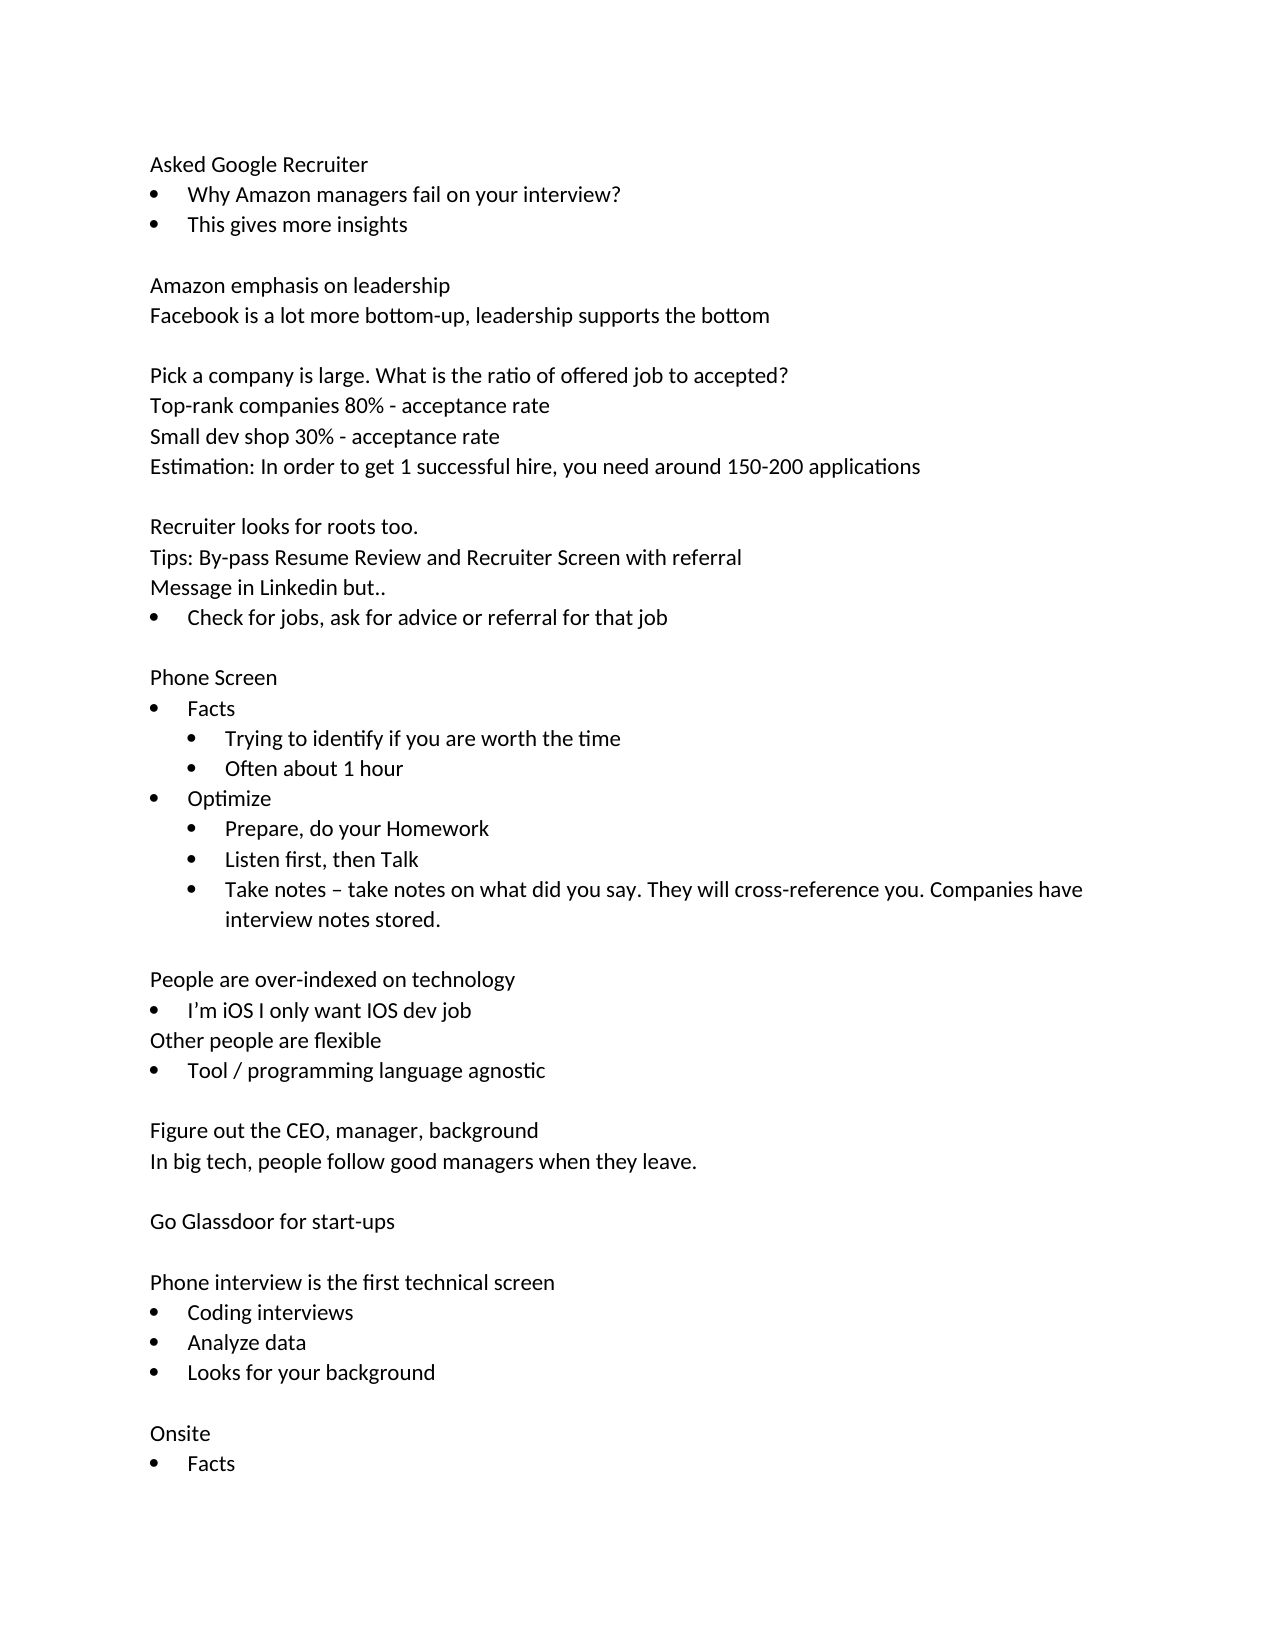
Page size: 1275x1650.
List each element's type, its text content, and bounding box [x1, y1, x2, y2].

list Recruiter looks for roots too. [150, 512, 1125, 541]
list Facebook is a lot more bottom-up, leadership supports the bottom [150, 301, 1125, 329]
list Estimation: In order to get 1 successful hire, you need around 150-200 applications [150, 452, 1125, 480]
list Looks for your background [150, 1358, 1125, 1386]
list Pick a company is large. What is the ratio of offered job to accepted? [150, 361, 1125, 389]
list Small dev shop 30% - acceptance rate [150, 422, 1125, 450]
list Go Glassdoor for start-ups [150, 1207, 1125, 1235]
list Message in Linkedin but.. [150, 573, 1125, 601]
list Analyze data [150, 1328, 1125, 1356]
list I’m iOS I only want IOS dev job [150, 996, 1125, 1024]
list Facts [150, 694, 1125, 722]
list Trying to identify if you are worth the time [187, 724, 1125, 752]
list In big tech, people follow good managers when they leave. [150, 1147, 1125, 1175]
list Other people are flexible [150, 1026, 1125, 1054]
list Optimize [150, 784, 1125, 812]
list Often about 1 hour [187, 754, 1125, 782]
list This gives more insights [150, 210, 1125, 238]
list Take notes – take notes on what did you say. They will cross-reference you. Companies have interview notes stored. [187, 875, 1125, 933]
list Amazon emphasis on leadership [150, 271, 1125, 299]
list Check for jobs, ask for advice or referral for that job [150, 603, 1125, 631]
list Phone interview is the first technical screen [150, 1268, 1125, 1296]
list Top-rank companies 80% - acceptance rate [150, 392, 1125, 420]
list Tips: By-pass Resume Review and Recruiter Screen with referral [150, 543, 1125, 571]
list Figure out the CEO, manager, background [150, 1117, 1125, 1145]
list Coding interviews [150, 1298, 1125, 1326]
list Facts [150, 1449, 1125, 1477]
list Listen first, then Talk [187, 845, 1125, 873]
list Phone Screen [150, 663, 1125, 692]
list Tool / programming language agnostic [150, 1056, 1125, 1084]
list Prepare, do your Homework [187, 814, 1125, 843]
list Onsite [150, 1419, 1125, 1447]
list Why Amazon managers fail on your interview? [150, 180, 1125, 208]
list Asked Google Recruiter [150, 150, 1125, 178]
list People are over-indexed on technology [150, 966, 1125, 994]
